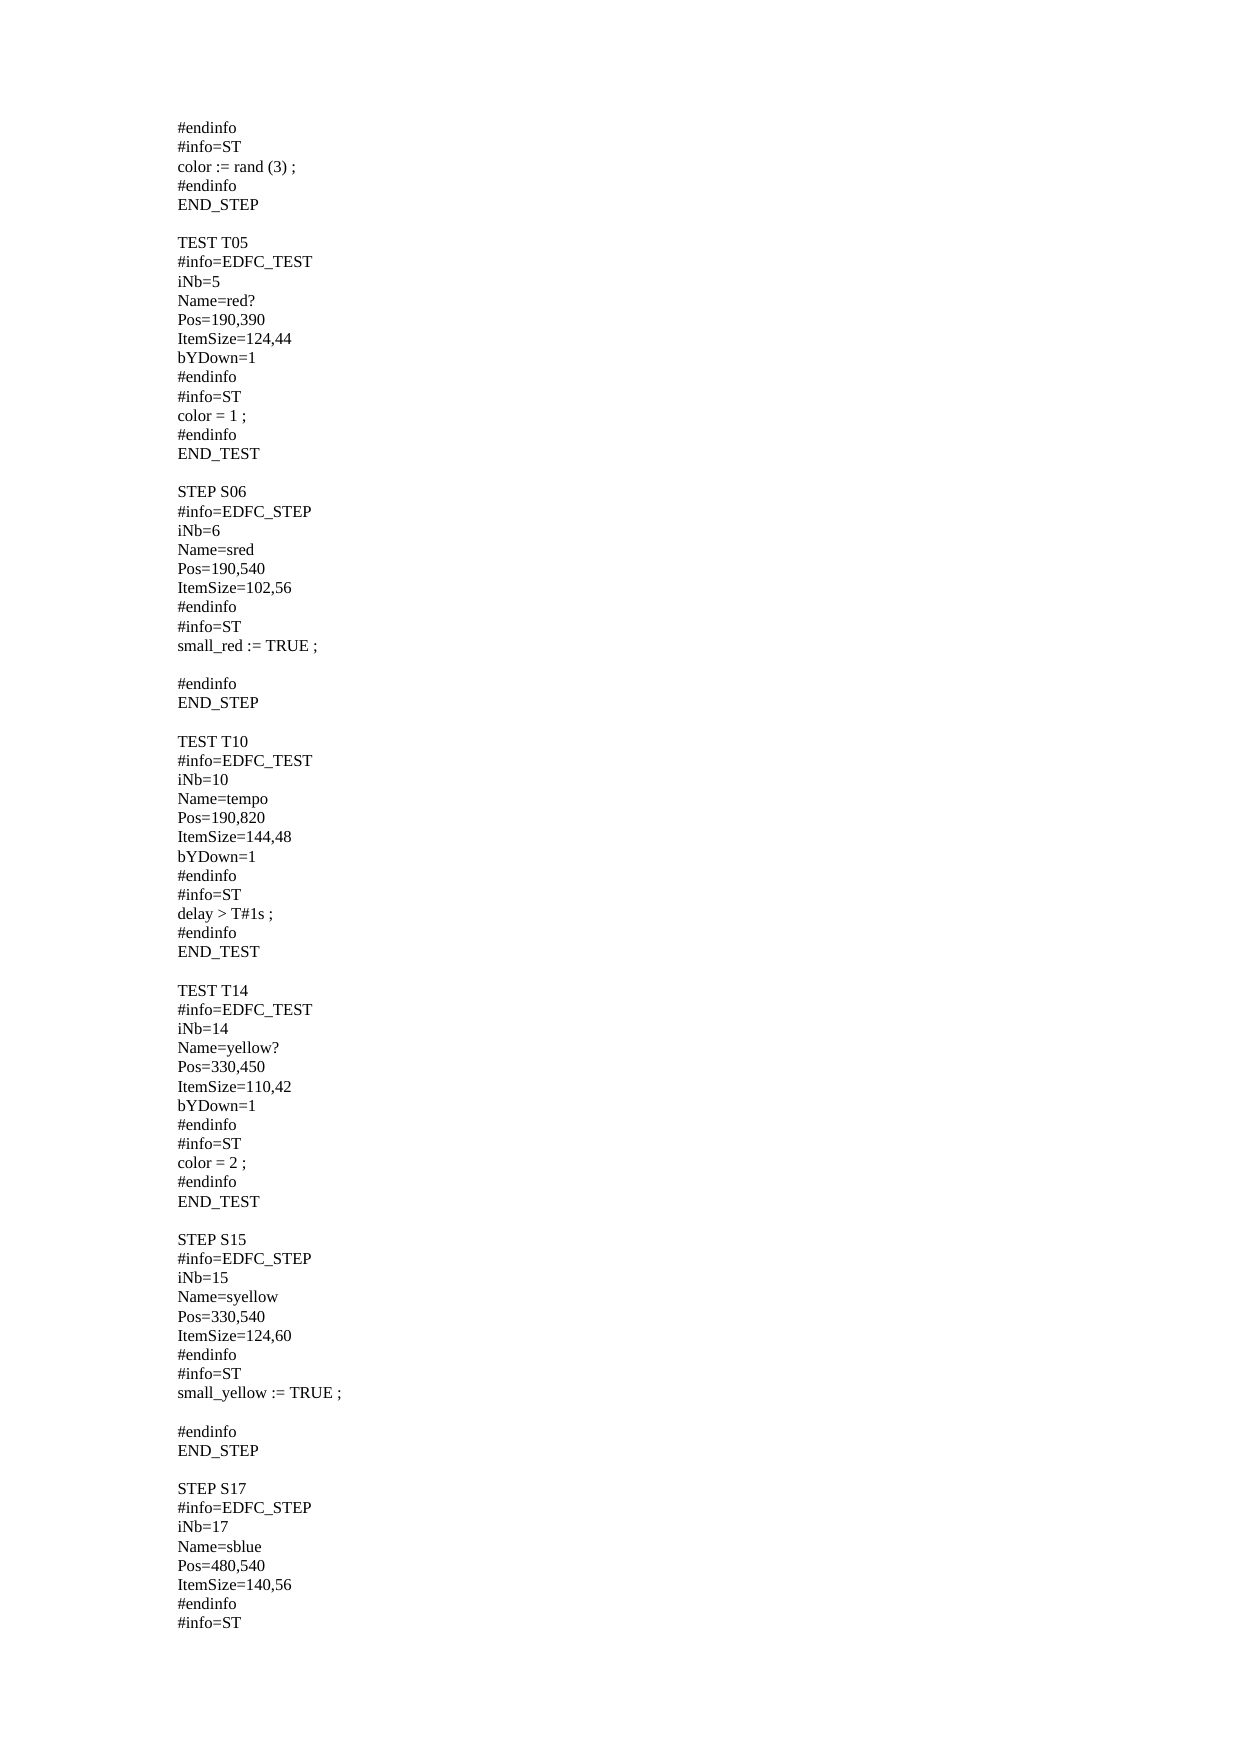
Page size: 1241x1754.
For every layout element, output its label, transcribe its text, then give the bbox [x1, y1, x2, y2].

list #endinfo [177, 1345, 1152, 1364]
list #info=EDFC_TEST [177, 751, 1152, 770]
list Name=sred [177, 540, 1152, 559]
list #info=EDFC_TEST [177, 252, 1152, 271]
list ItemSize=124,44 [177, 329, 1152, 348]
list TEST T05 [177, 233, 1152, 252]
list Pos=330,450 [177, 1057, 1152, 1076]
list iNb=10 [177, 770, 1152, 789]
list Name=syellow [177, 1287, 1152, 1306]
list color = 1 ; [177, 406, 1152, 425]
list Pos=190,820 [177, 808, 1152, 827]
list #endinfo [177, 866, 1152, 885]
list #endinfo [177, 674, 1152, 693]
list #info=ST [177, 885, 1152, 904]
list #endinfo [177, 1594, 1152, 1613]
list #info=EDFC_STEP [177, 1249, 1152, 1268]
list END_TEST [177, 444, 1152, 463]
list END_TEST [177, 942, 1152, 961]
list iNb=5 [177, 271, 1152, 291]
list END_STEP [177, 195, 1152, 214]
list #info=ST [177, 137, 1152, 156]
list Name=yellow? [177, 1038, 1152, 1057]
list color := rand (3) ; [177, 156, 1152, 176]
list #endinfo [177, 176, 1152, 195]
list #info=ST [177, 616, 1152, 636]
list #endinfo [177, 425, 1152, 444]
list iNb=14 [177, 1019, 1152, 1038]
list END_STEP [177, 693, 1152, 712]
list #info=ST [177, 386, 1152, 406]
list #endinfo [177, 1172, 1152, 1191]
list STEP S06 [177, 482, 1152, 501]
list #endinfo [177, 923, 1152, 942]
list ItemSize=124,60 [177, 1326, 1152, 1345]
list STEP S17 [177, 1479, 1152, 1498]
list #info=ST [177, 1364, 1152, 1383]
list #endinfo [177, 1115, 1152, 1134]
list TEST T10 [177, 731, 1152, 751]
list iNb=6 [177, 521, 1152, 540]
list iNb=15 [177, 1268, 1152, 1287]
list ItemSize=144,48 [177, 827, 1152, 846]
list delay > T#1s ; [177, 904, 1152, 923]
list STEP S15 [177, 1230, 1152, 1249]
list Name=sblue [177, 1536, 1152, 1556]
list bYDown=1 [177, 348, 1152, 367]
list #endinfo [177, 597, 1152, 616]
list color = 2 ; [177, 1153, 1152, 1172]
list ItemSize=140,56 [177, 1575, 1152, 1594]
list Name=tempo [177, 789, 1152, 808]
list bYDown=1 [177, 1096, 1152, 1115]
list #info=ST [177, 1613, 1152, 1632]
list #info=ST [177, 1134, 1152, 1153]
list Pos=190,540 [177, 559, 1152, 578]
list Pos=190,390 [177, 310, 1152, 329]
list #info=EDFC_STEP [177, 1498, 1152, 1517]
list END_STEP [177, 1441, 1152, 1460]
list ItemSize=110,42 [177, 1076, 1152, 1096]
list TEST T14 [177, 981, 1152, 1000]
list small_yellow := TRUE ; [177, 1383, 1152, 1402]
list iNb=17 [177, 1517, 1152, 1536]
list Name=red? [177, 291, 1152, 310]
list #endinfo [177, 1421, 1152, 1441]
list END_TEST [177, 1191, 1152, 1211]
list #endinfo [177, 118, 1152, 137]
list #info=EDFC_TEST [177, 1000, 1152, 1019]
list Pos=330,540 [177, 1306, 1152, 1326]
list Pos=480,540 [177, 1556, 1152, 1575]
list ItemSize=102,56 [177, 578, 1152, 597]
list #info=EDFC_STEP [177, 501, 1152, 521]
list small_red := TRUE ; [177, 636, 1152, 655]
list #endinfo [177, 367, 1152, 386]
list bYDown=1 [177, 846, 1152, 866]
